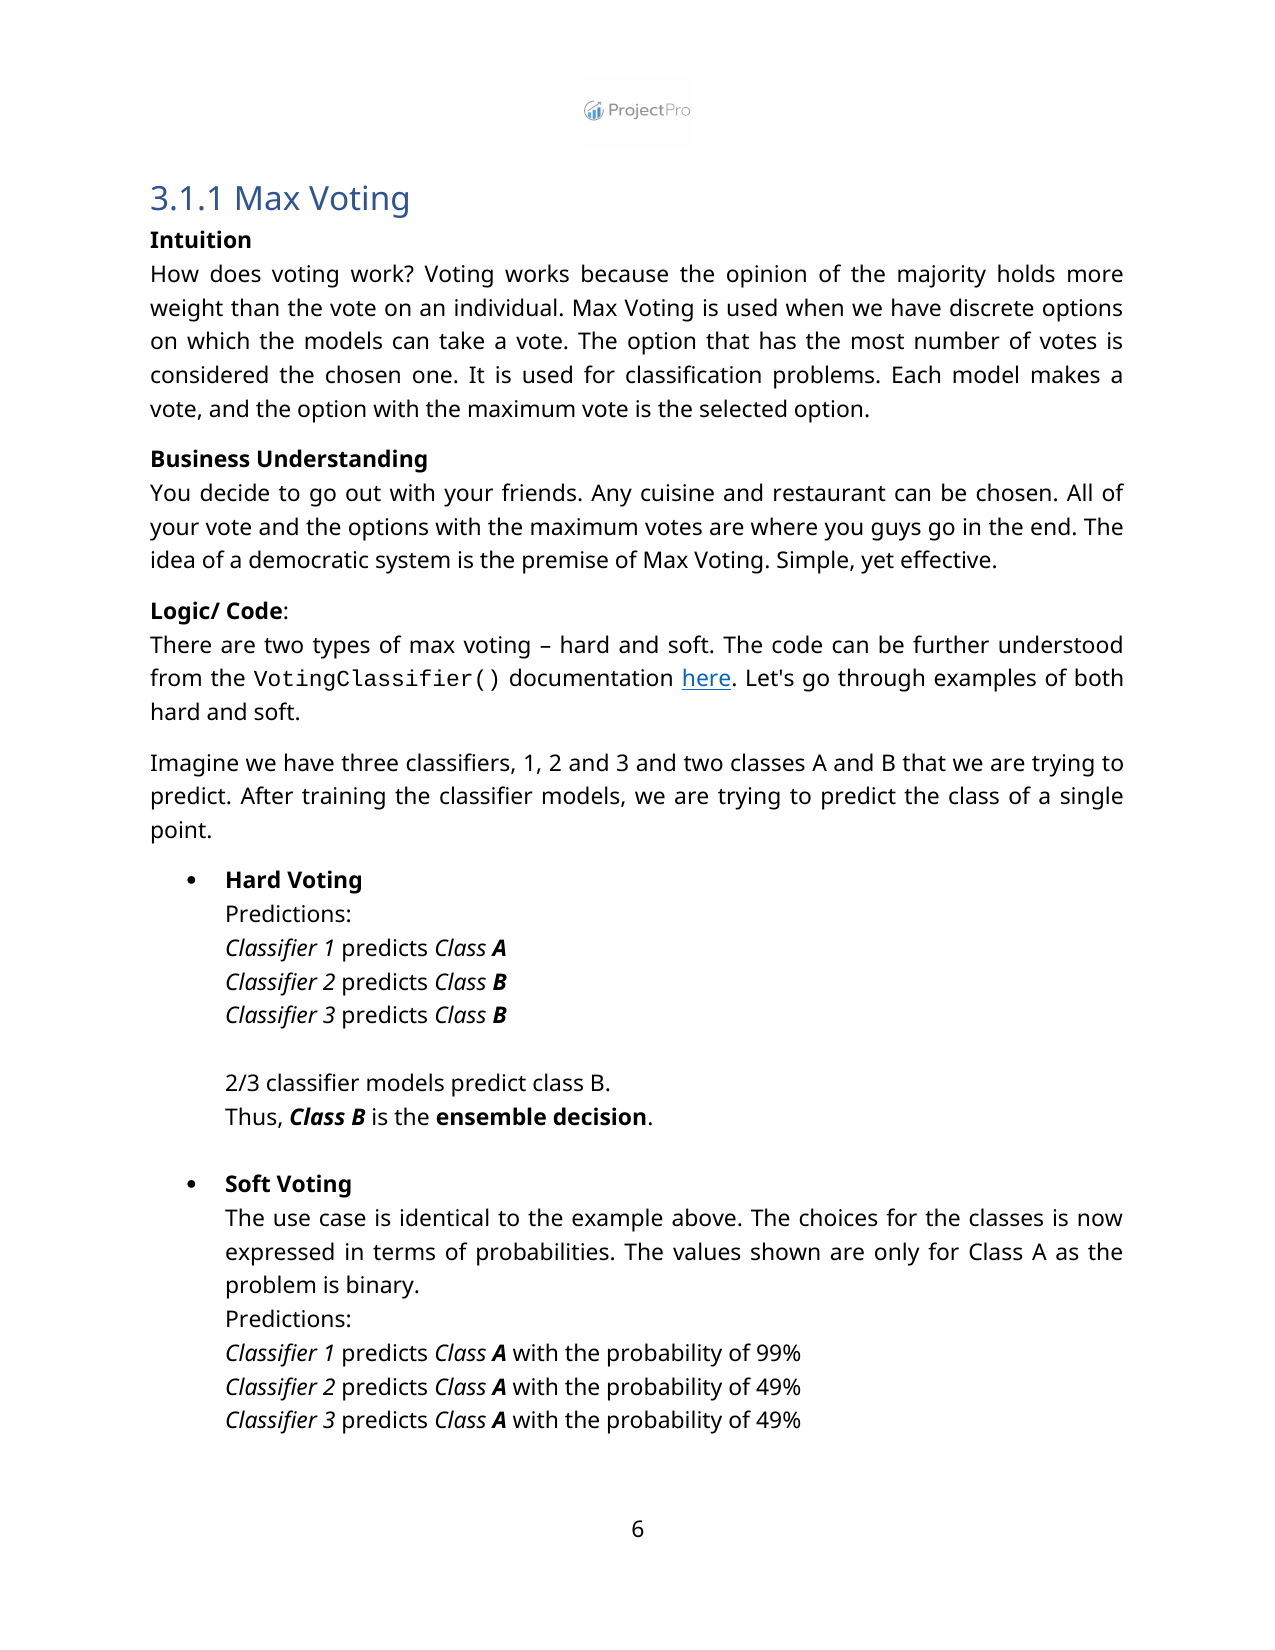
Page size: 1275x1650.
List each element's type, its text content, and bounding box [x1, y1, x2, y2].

text Intuition How does voting work? Voting works because the opinion of the majority holds more weight than the vote on an individual. Max Voting is used when we have discrete options on which the models can take a vote. The option that has the most number of votes is considered the chosen one. It is used for classification problems. Each model makes a vote, and the option with the maximum vote is the selected option. [150, 224, 1125, 424]
picture [582, 75, 693, 149]
text Business Understanding You decide to go out with your friends. Any cuisine and restaurant can be chosen. All of your vote and the options with the maximum votes are where you guys go in the end. The idea of a democratic system is the premise of Max Voting. Simple, yet effective. [150, 443, 1125, 576]
list Hard Voting Predictions: Classifier 1 predicts Class A Classifier 2 predicts Class B Classifier 3 predicts Class B 2/3 classifier models predict class B. Thus, Class B is the ensemble decision. [187, 864, 1125, 1166]
text Imagine we have three classifiers, 1, 2 and 3 and two classes A and B that we are trying to predict. After training the classifier models, we are trying to predict the class of a single point. [150, 747, 1125, 845]
subtitle 3.1.1 Max Voting [150, 175, 1125, 220]
text Logic/ Code: There are two types of max voting – hard and soft. The code can be further understood from the VotingClassifier() documentation here. Let's go through examples of both hard and soft. [150, 595, 1125, 727]
